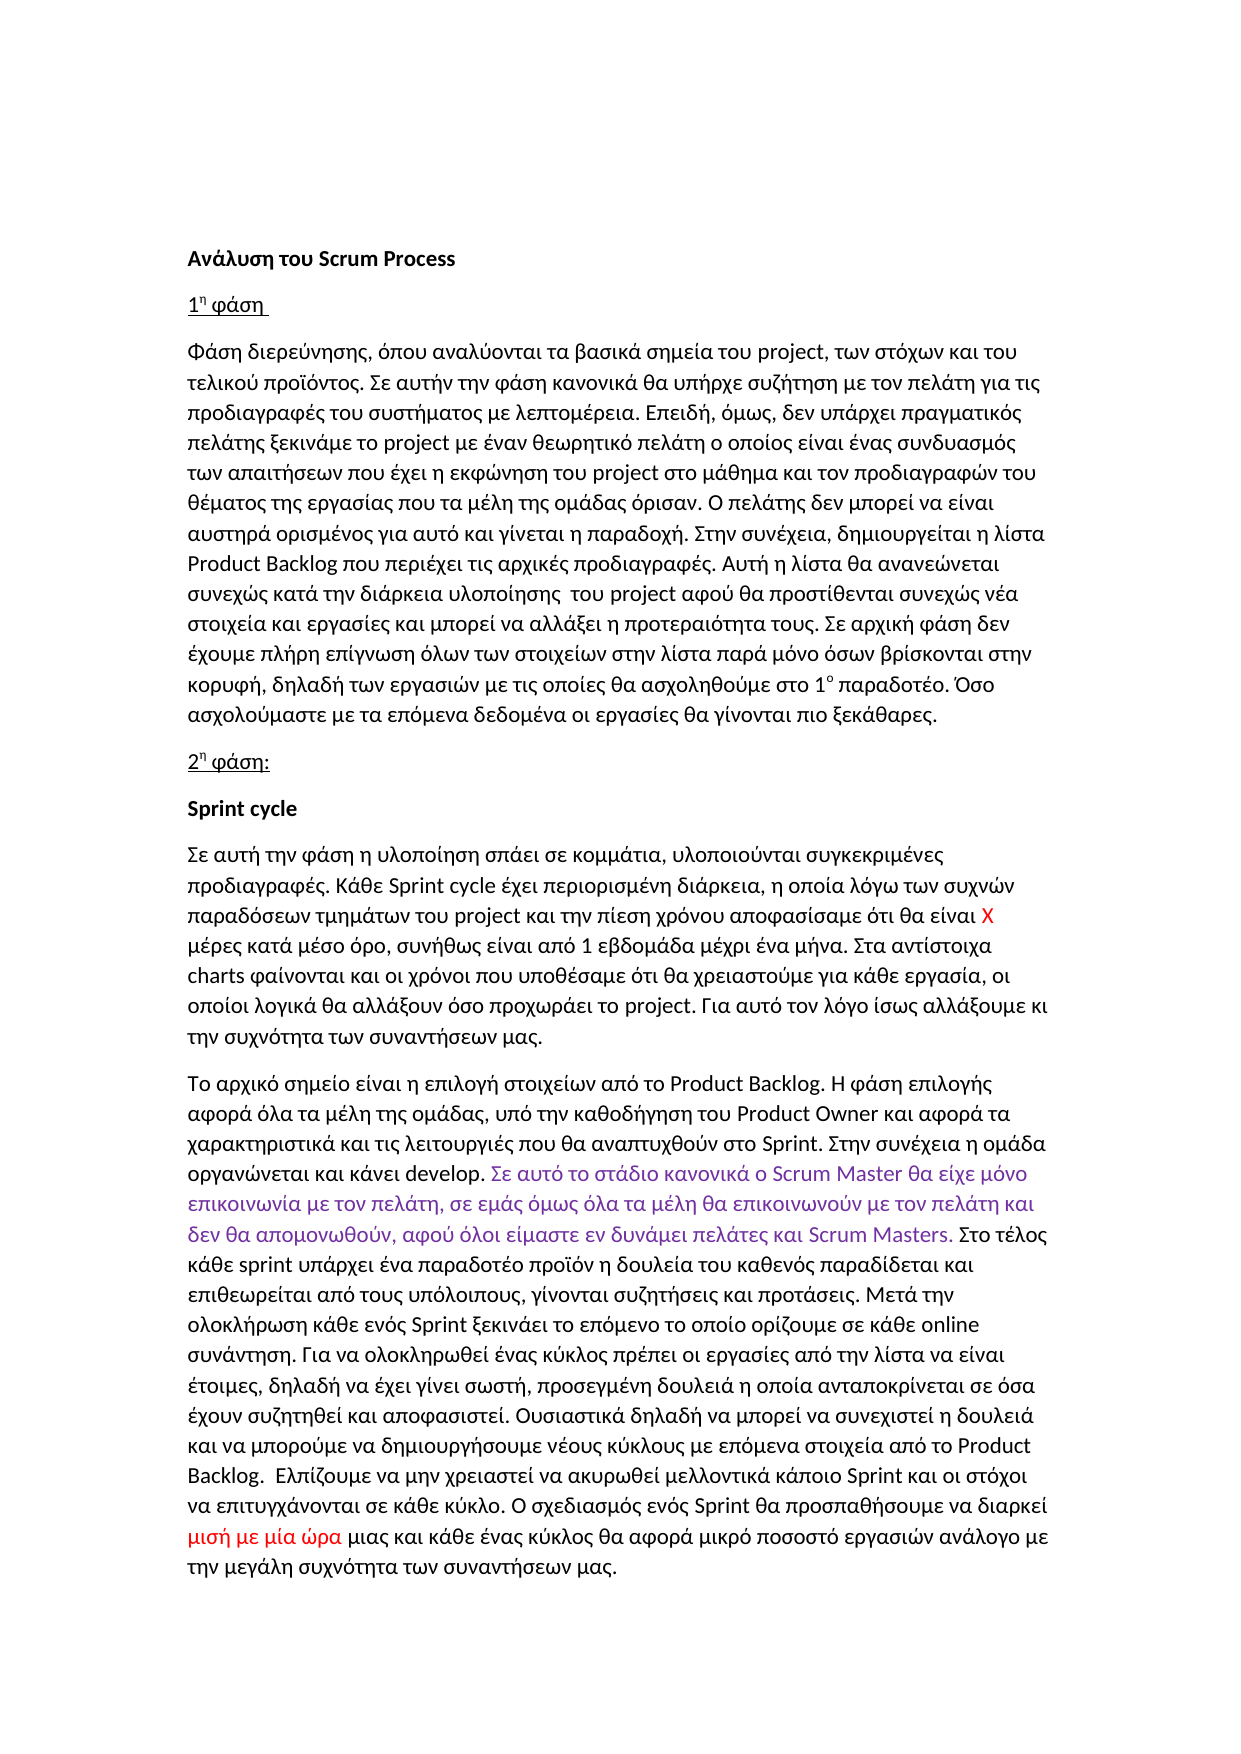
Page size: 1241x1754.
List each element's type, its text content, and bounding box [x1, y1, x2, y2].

text Sprint cycle [187, 794, 1053, 822]
text Φάση διερεύνησης, όπου αναλύονται τα βασικά σημεία του project, των στόχων και του τελικού προϊόντος. Σε αυτήν την φάση κανονικά θα υπήρχε συζήτηση με τον πελάτη για τις προδιαγραφές του συστήματος με λεπτομέρεια. Επειδή, όμως, δεν υπάρχει πραγματικός πελάτης ξεκινάμε το project με έναν θεωρητικό πελάτη ο οποίος είναι ένας συνδυασμός των απαιτήσεων που έχει η εκφώνηση του project στο μάθημα και τον προδιαγραφών του θέματος της εργασίας που τα μέλη της ομάδας όρισαν. Ο πελάτης δεν μπορεί να είναι αυστηρά ορισμένος για αυτό και γίνεται η παραδοχή. Στην συνέχεια, δημιουργείται η λίστα Product Backlog που περιέχει τις αρχικές προδιαγραφές. Αυτή η λίστα θα ανανεώνεται συνεχώς κατά την διάρκεια υλοποίησης του project αφού θα προστίθενται συνεχώς νέα στοιχεία και εργασίες και μπορεί να αλλάξει η προτεραιότητα τους. Σε αρχική φάση δεν έχουμε πλήρη επίγνωση όλων των στοιχείων στην λίστα παρά μόνο όσων βρίσκονται στην κορυφή, δηλαδή των εργασιών με τις οποίες θα ασχοληθούμε στο 1ο παραδοτέο. Όσο ασχολούμαστε με τα επόμενα δεδομένα οι εργασίες θα γίνονται πιο ξεκάθαρες. [187, 337, 1053, 728]
text 1η φάση [187, 291, 1053, 319]
text Σε αυτή την φάση η υλοποίηση σπάει σε κομμάτια, υλοποιούνται συγκεκριμένες προδιαγραφές. Κάθε Sprint cycle έχει περιορισμένη διάρκεια, η οποία λόγω των συχνών παραδόσεων τμημάτων του project και την πίεση χρόνου αποφασίσαμε ότι θα είναι Χ μέρες κατά μέσο όρο, συνήθως είναι από 1 εβδομάδα μέχρι ένα μήνα. Στα αντίστοιχα charts φαίνονται και οι χρόνοι που υποθέσαμε ότι θα χρειαστούμε για κάθε εργασία, οι οποίοι λογικά θα αλλάξουν όσο προχωράει το project. Για αυτό τον λόγο ίσως αλλάξουμε κι την συχνότητα των συναντήσεων μας. [187, 841, 1053, 1050]
text 2η φάση: [187, 747, 1053, 775]
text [187, 1069, 1053, 1580]
text Ανάλυση του Scrum Process [187, 244, 1053, 272]
